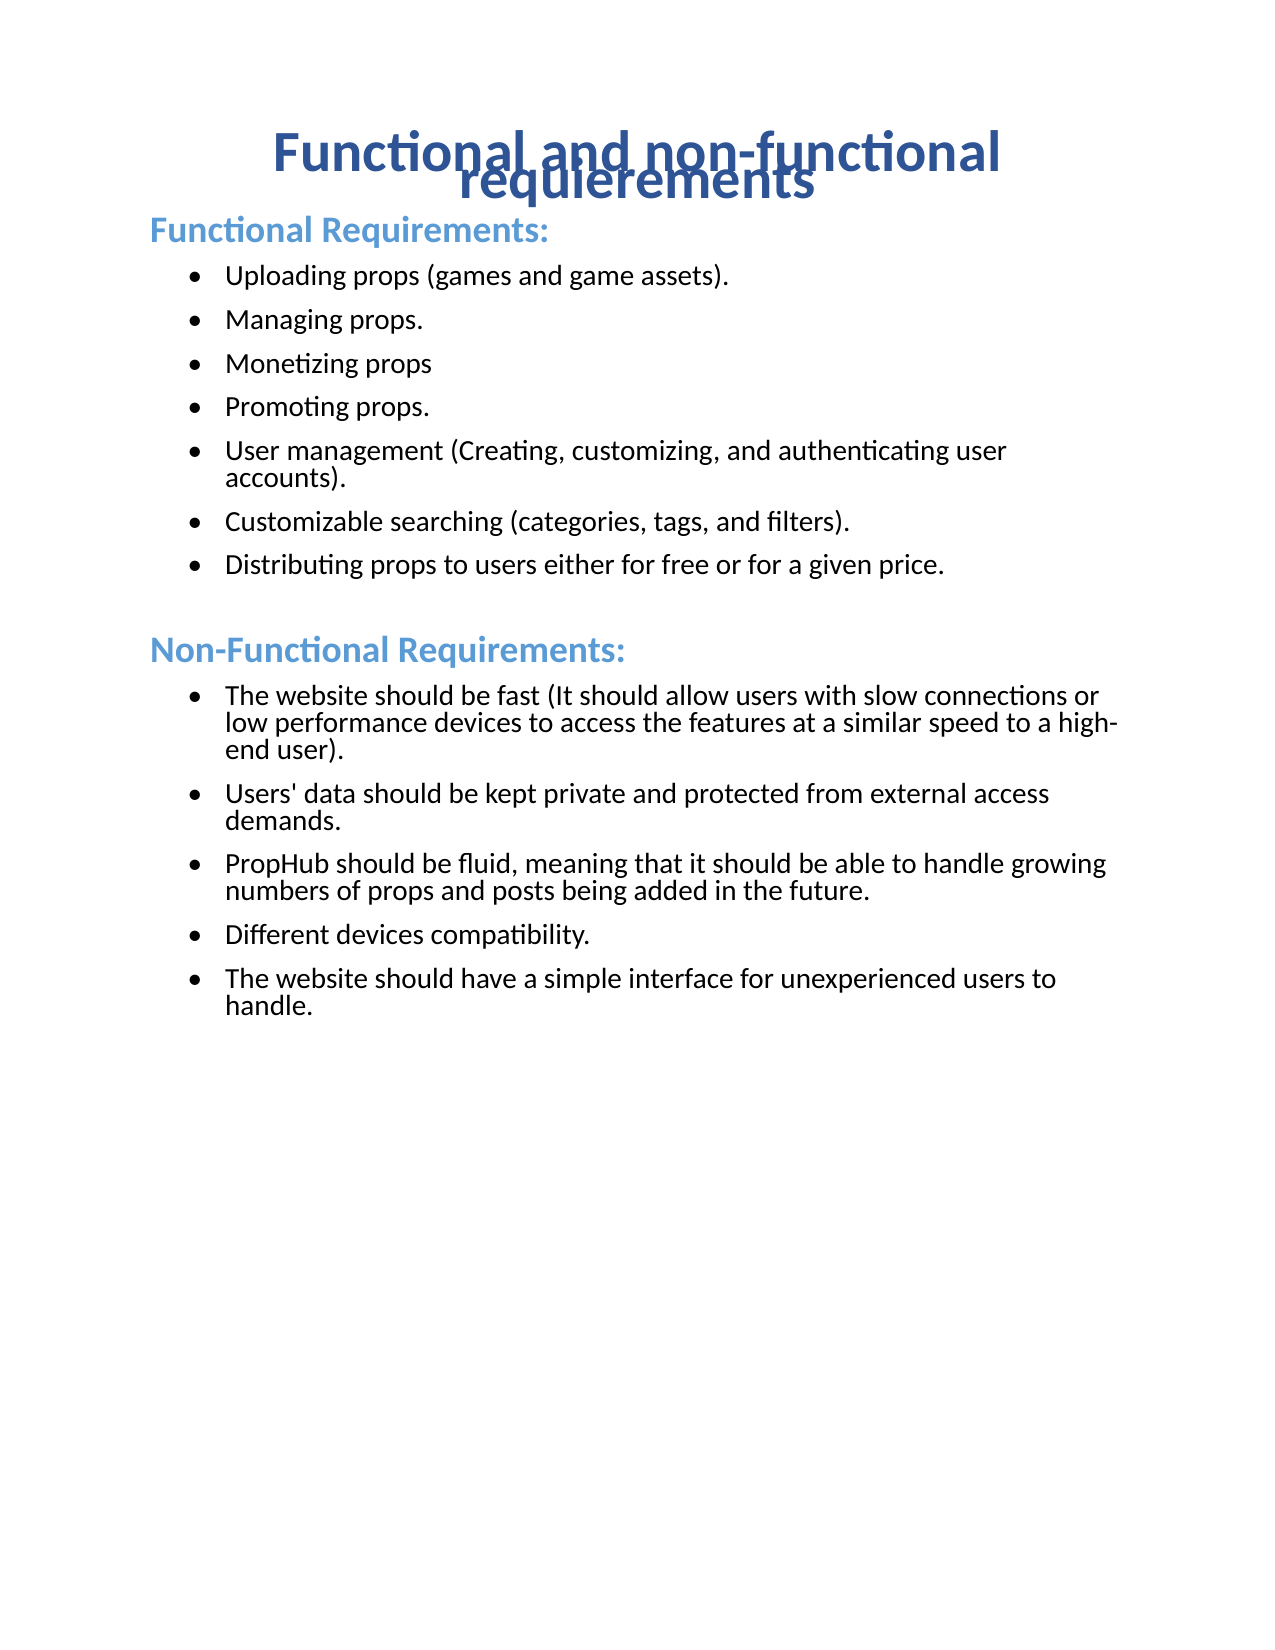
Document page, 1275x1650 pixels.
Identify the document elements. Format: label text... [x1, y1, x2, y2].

list Customizable searching (categories, tags, and filters). [187, 509, 1125, 536]
text Functional and non-functional requierements [150, 150, 529, 204]
list Uploading props (games and game assets). [187, 264, 1125, 291]
list Distributing props to users either for free or for a given price. [187, 553, 1125, 580]
list The website should have a simple interface for unexperienced users to handle. [187, 967, 1125, 1021]
list Promoting props. [187, 395, 1125, 422]
text Functional Requirements: [150, 221, 1125, 248]
list The website should be fast (It should allow users with slow connections or low performance devices to access the features at a similar speed to a high-end user). [187, 684, 1125, 765]
list Users' data should be kept private and protected from external access demands. [187, 782, 1125, 836]
text Non-Functional Requirements: [150, 640, 1125, 667]
text Functional and non-functional requierements [523, 150, 1125, 204]
list PropHub should be fluid, meaning that it should be able to handle growing numbers of props and posts being added in the future. [187, 852, 1125, 906]
list Monetizing props [187, 352, 1125, 378]
list Different devices compatibility. [187, 923, 1125, 950]
list User management (Creating, customizing, and authenticating user accounts). [187, 439, 1125, 493]
list Managing props. [187, 308, 1125, 335]
